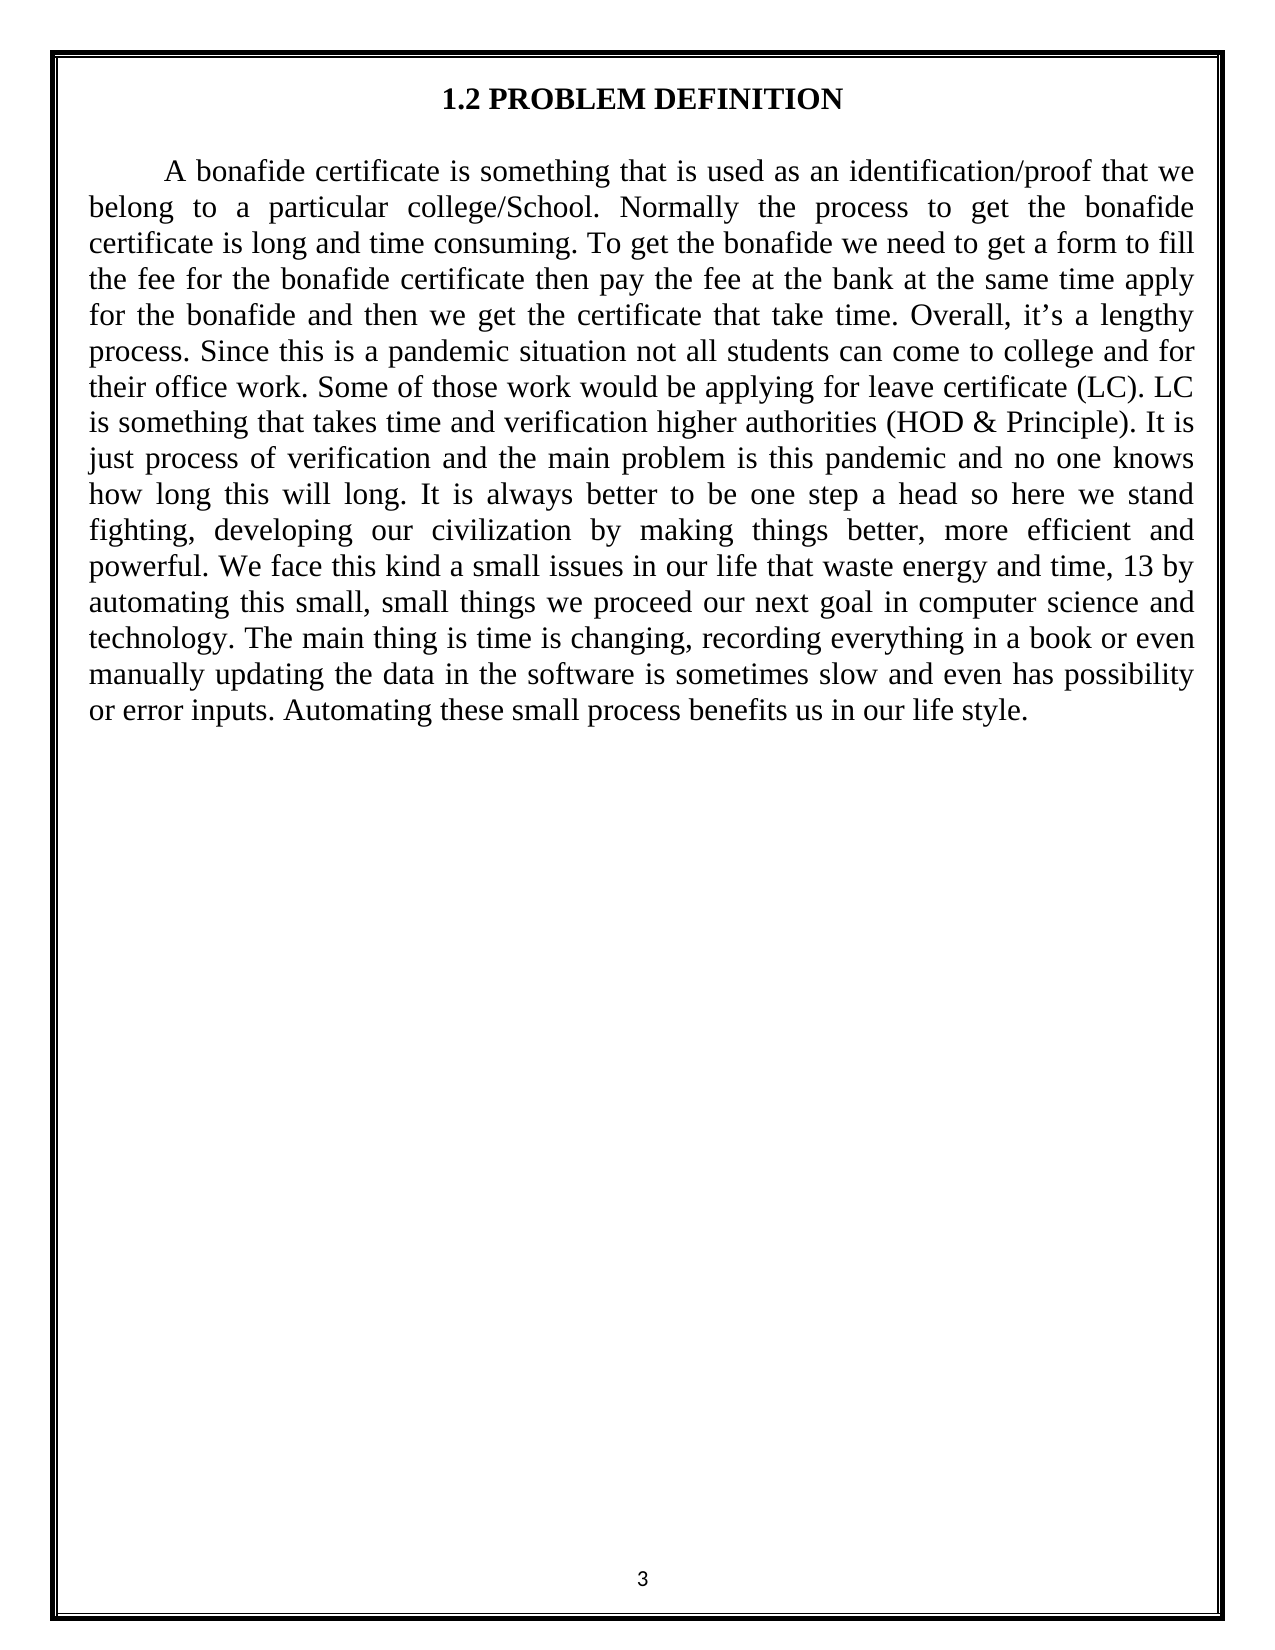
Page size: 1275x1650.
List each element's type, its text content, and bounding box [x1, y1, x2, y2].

text 1.2 PROBLEM DEFINITION [89, 80, 1196, 116]
text A bonafide certificate is something that is used as an identification/proof that we belong to a particular college/School. Normally the process to get the bonafide certificate is long and time consuming. To get the bonafide we need to get a form to fill the fee for the bonafide certificate then pay the fee at the bank at the same time apply for the bonafide and then we get the certificate that take time. Overall, it’s a lengthy process. Since this is a pandemic situation not all students can come to college and for their office work. Some of those work would be applying for leave certificate (LC). LC is something that takes time and verification higher authorities (HOD & Principle). It is just process of verification and the main problem is this pandemic and no one knows how long this will long. It is always better to be one step a head so here we stand fighting, developing our civilization by making things better, more efficient and powerful. We face this kind a small issues in our life that waste energy and time, 13 by automating this small, small things we proceed our next goal in computer science and technology. The main thing is time is changing, recording everything in a book or even manually updating the data in the software is sometimes slow and even has possibility or error inputs. Automating these small process benefits us in our life style. [89, 152, 1196, 727]
